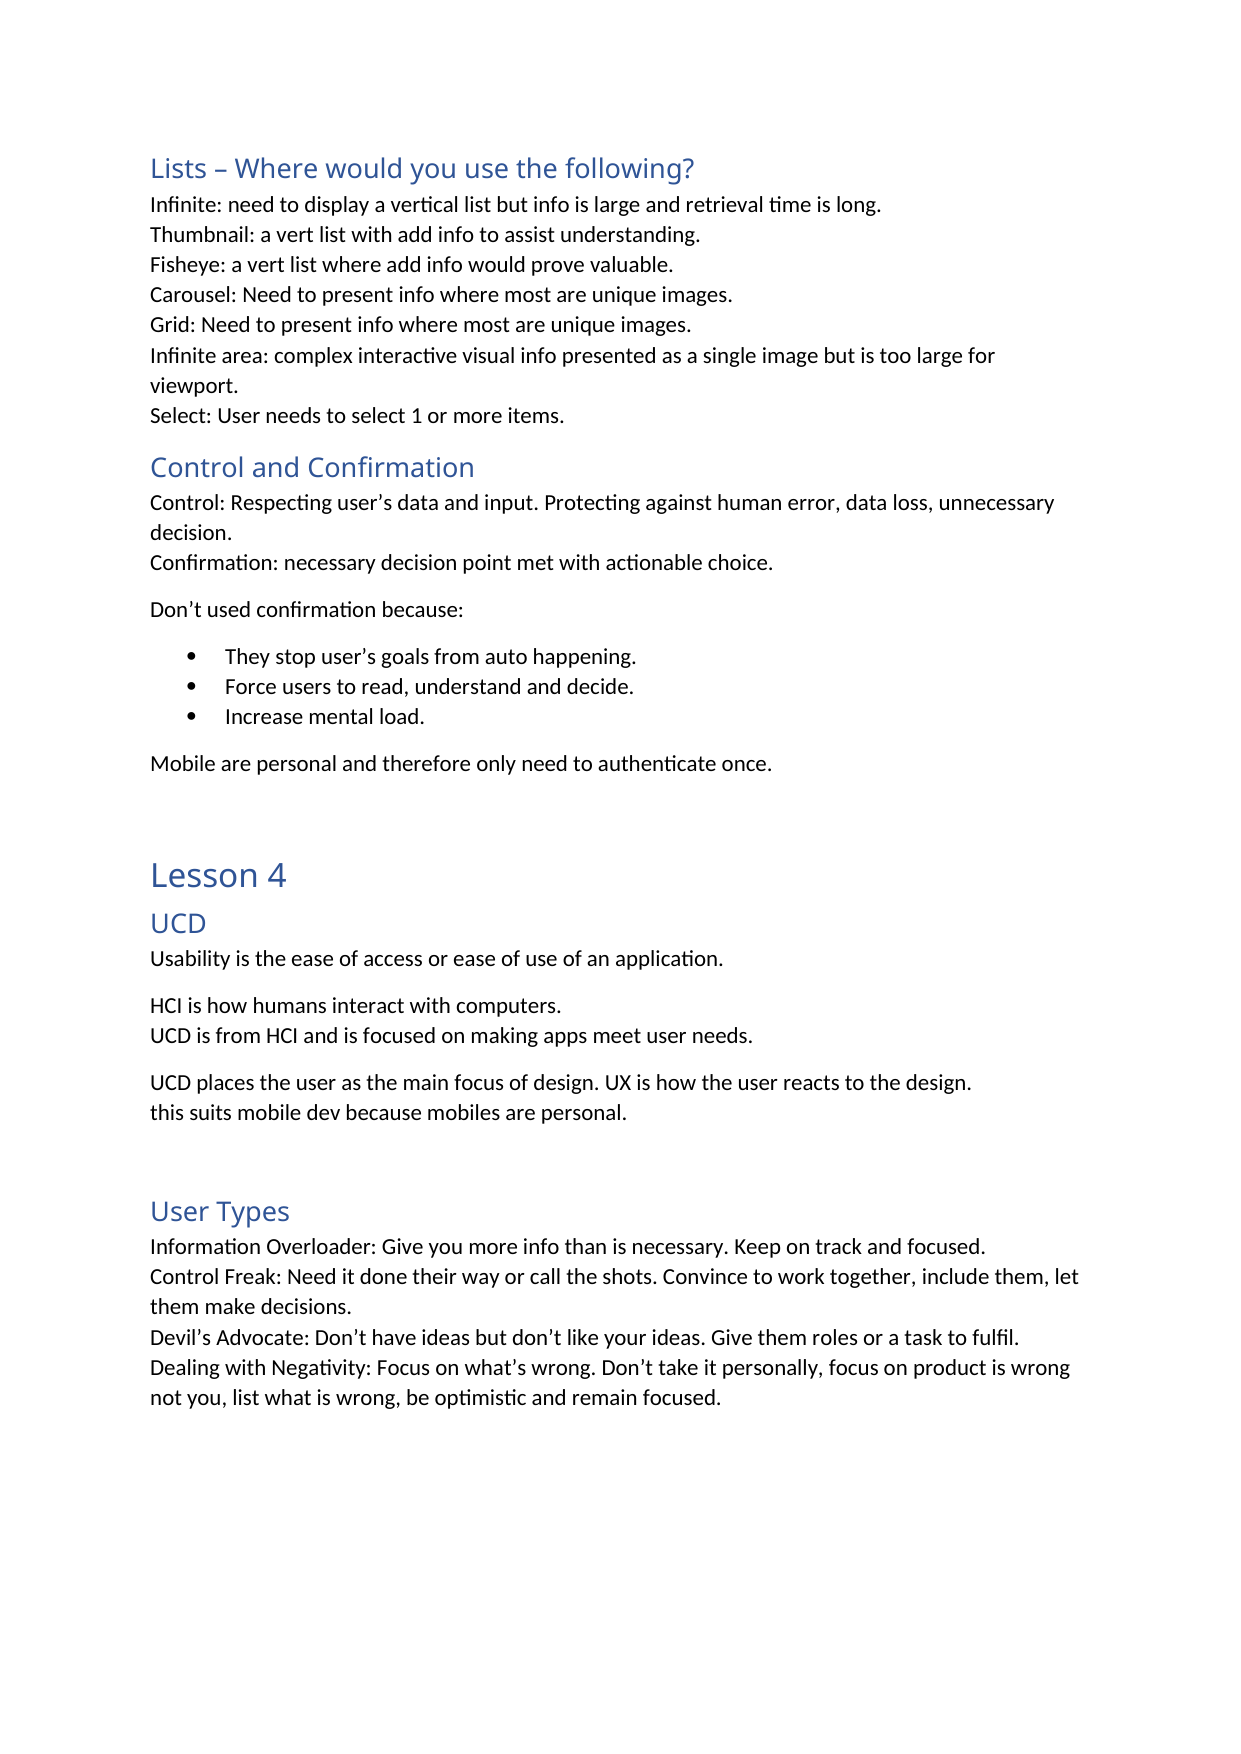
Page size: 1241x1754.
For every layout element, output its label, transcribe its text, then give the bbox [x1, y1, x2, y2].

text UCD places the user as the main focus of design. UX is how the user reacts to the design. this suits mobile dev because mobiles are personal. [150, 1068, 1090, 1127]
subtitle UCD [150, 904, 1090, 941]
text HCI is how humans interact with computers. UCD is from HCI and is focused on making apps meet user needs. [150, 991, 1090, 1049]
subtitle User Types [150, 1192, 1090, 1229]
list Increase mental load. [187, 702, 1090, 731]
subtitle Control and Confirmation [150, 448, 1090, 485]
text Infinite: need to display a vertical list but info is large and retrieval time is long. Thumbnail: a vert list with add info to assist understanding. Fisheye: a vert list where add info would prove valuable. Carousel: Need to present info where most are unique images. Grid: Need to present info where most are unique images. Infinite area: complex interactive visual info presented as a single image but is too large for viewport. Select: User needs to select 1 or more items. [150, 190, 1090, 429]
subtitle Lesson 4 [150, 851, 1090, 897]
list They stop user’s goals from auto happening. [187, 642, 1090, 670]
text Usability is the ease of access or ease of use of an application. [150, 944, 1090, 972]
text Don’t used confirmation because: [150, 595, 1090, 623]
text Mobile are personal and therefore only need to authenticate once. [150, 749, 1090, 777]
text Control: Respecting user’s data and input. Protecting against human error, data loss, unnecessary decision. Confirmation: necessary decision point met with actionable choice. [150, 488, 1090, 576]
subtitle Lists – Where would you use the following? [150, 150, 1090, 187]
list Force users to read, understand and decide. [187, 672, 1090, 700]
text Information Overloader: Give you more info than is necessary. Keep on track and focused. Control Freak: Need it done their way or call the shots. Convince to work together, include them, let them make decisions. Devil’s Advocate: Don’t have ideas but don’t like your ideas. Give them roles or a task to fulfil. Dealing with Negativity: Focus on what’s wrong. Don’t take it personally, focus on product is wrong not you, list what is wrong, be optimistic and remain focused. [150, 1232, 1090, 1411]
